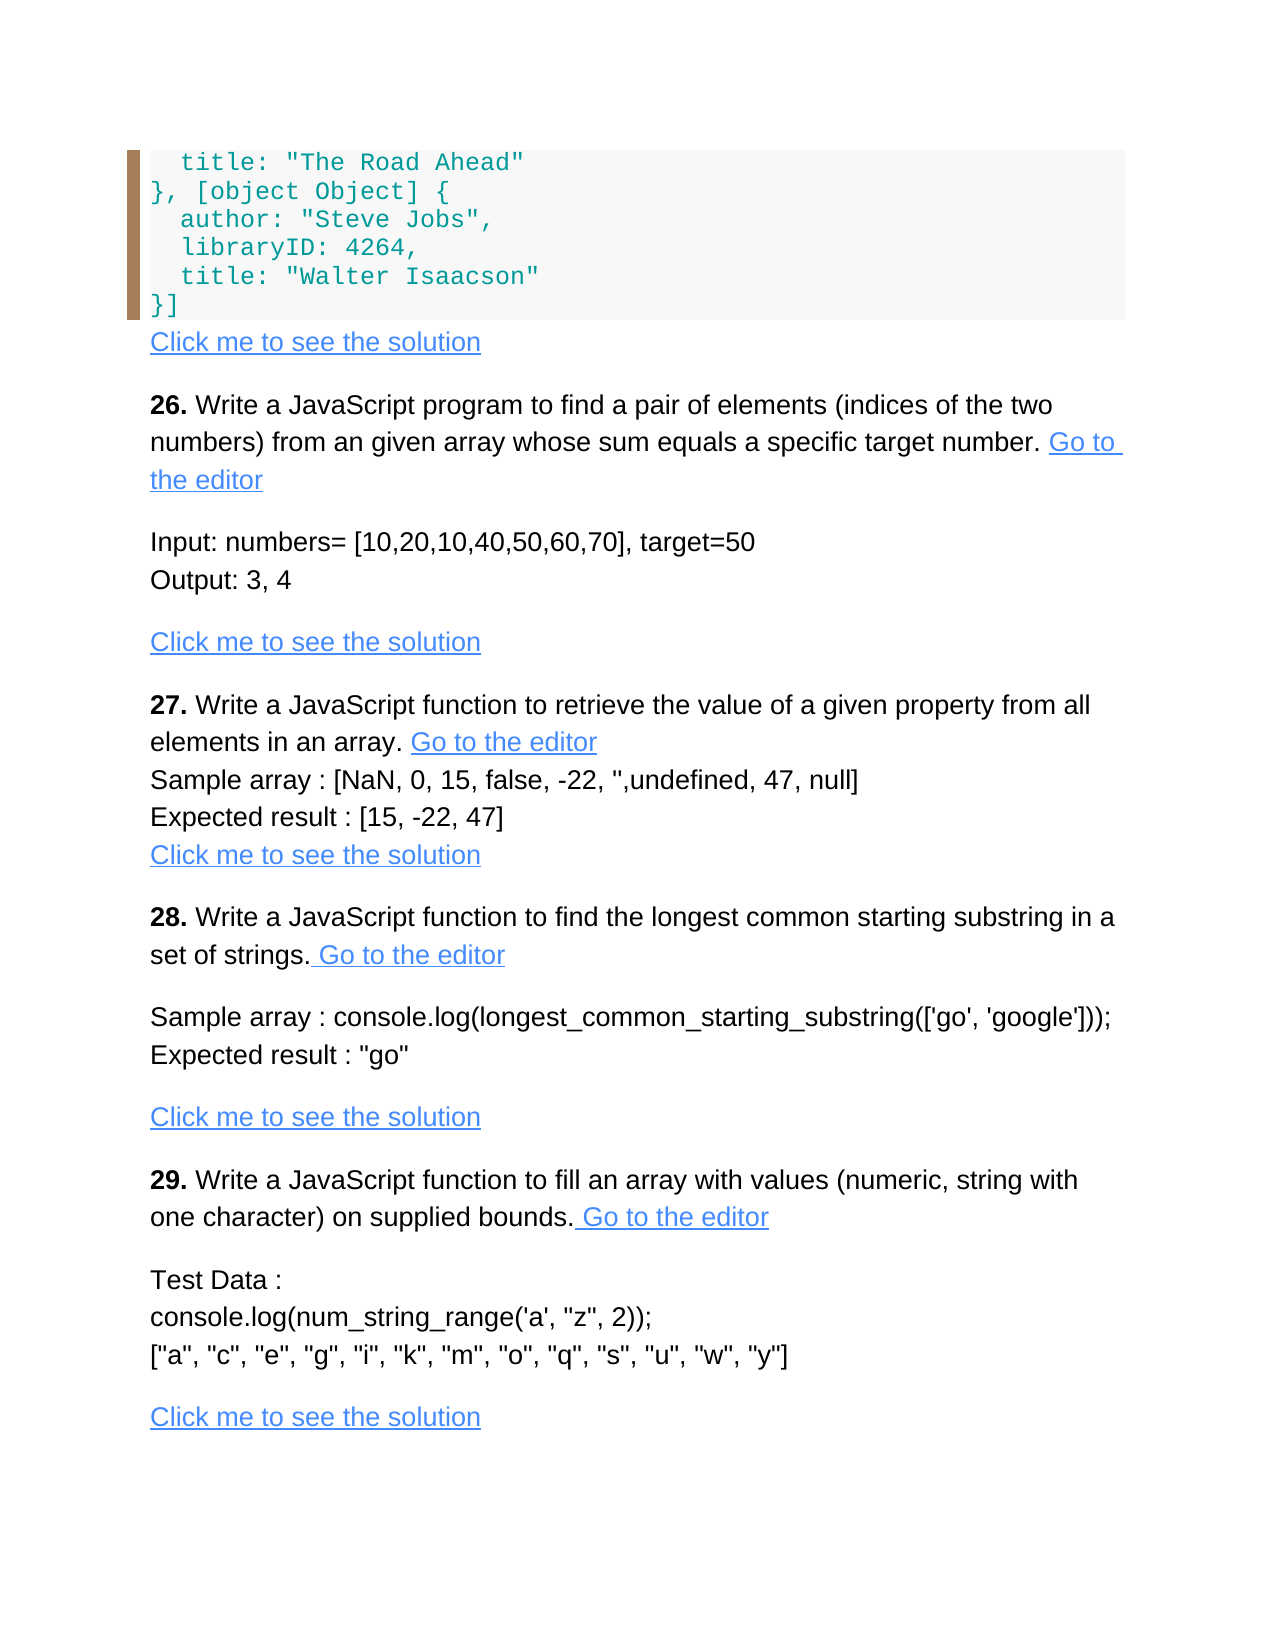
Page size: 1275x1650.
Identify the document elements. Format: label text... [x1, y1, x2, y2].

text Click me to see the solution [150, 620, 1125, 657]
text title: "Walter Isaacson" [150, 263, 1125, 292]
text Click me to see the solution [150, 320, 1125, 357]
text Sample array : console.log(longest_common_starting_substring(['go', 'google'])); Expected result : "go" [150, 995, 1125, 1070]
text Click me to see the solution [150, 1095, 1125, 1132]
text }] [150, 292, 1125, 320]
text Input: numbers= [10,20,10,40,50,60,70], target=50 Output: 3, 4 [150, 520, 1125, 595]
text }, [object Object] { [150, 178, 1125, 207]
text 27. Write a JavaScript function to retrieve the value of a given property from all elements in an array. Go to the editor Sample array : [NaN, 0, 15, false, -22, '',undefined, 47, null] Expected result : [15, -22, 47] Click me to see the solution [150, 682, 1125, 870]
text author: "Steve Jobs", [150, 207, 1125, 235]
text 28. Write a JavaScript function to find the longest common starting substring in a set of strings. Go to the editor [150, 895, 1125, 970]
text 29. Write a JavaScript function to fill an array with values (numeric, string with one character) on supplied bounds. Go to the editor [150, 1157, 1125, 1232]
text Test Data : console.log(num_string_range('a', "z", 2)); ["a", "c", "e", "g", "i", "k", "m", "o", "q", "s", "u", "w", "y"] [150, 1257, 1125, 1370]
text 26. Write a JavaScript program to find a pair of elements (indices of the two numbers) from an given array whose sum equals a specific target number. Go to the editor [150, 382, 1125, 495]
text libraryID: 4264, [150, 235, 1125, 263]
text title: "The Road Ahead" [150, 150, 1125, 178]
text Click me to see the solution [150, 1395, 1125, 1432]
